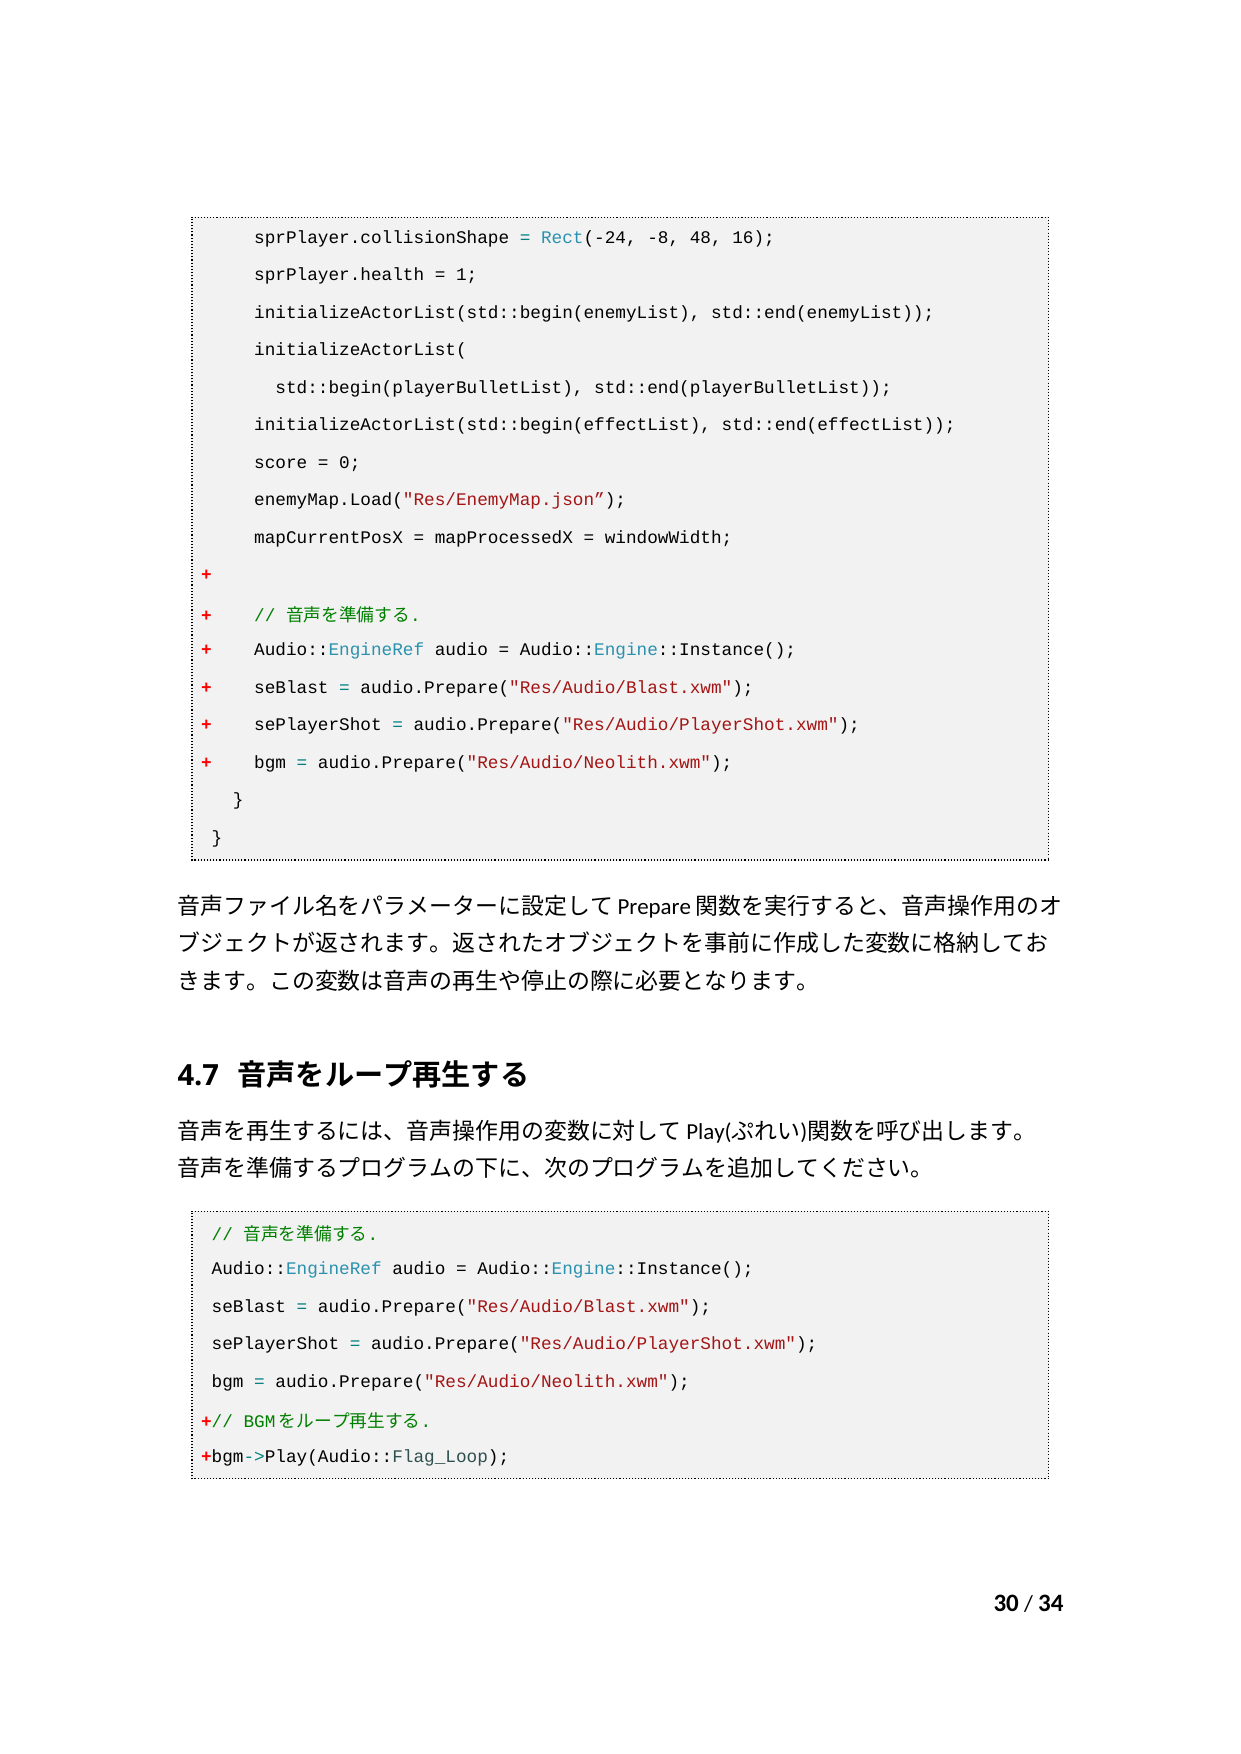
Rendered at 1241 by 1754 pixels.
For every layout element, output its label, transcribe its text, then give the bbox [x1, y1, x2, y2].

text 音声ファイル名をパラメーターに設定してPrepare関数を実行すると、音声操作用のオブジェクトが返されます。返されたオブジェクトを事前に作成した変数に格納しておきます。この変数は音声の再生や停止の際に必要となります。 [177, 886, 1063, 998]
subtitle 音声をループ再生する [177, 1036, 1063, 1111]
text // 音声を準備する. Audio::EngineRef audio = Audio::Engine::Instance(); seBlast = audio.Prepare("Res/Audio/Blast.xwm"); sePlayerShot = audio.Prepare("Res/Audio/PlayerShot.xwm"); bgm = audio.Prepare("Res/Audio/Neolith.xwm"); +// BGMをループ再生する. +bgm->Play(Audio::Flag_Loop); [191, 1211, 1049, 1479]
text 音声を再生するには、音声操作用の変数に対してPlay(ぷれい)関数を呼び出します。 音声を準備するプログラムの下に、次のプログラムを追加してください。 [177, 1111, 1063, 1186]
